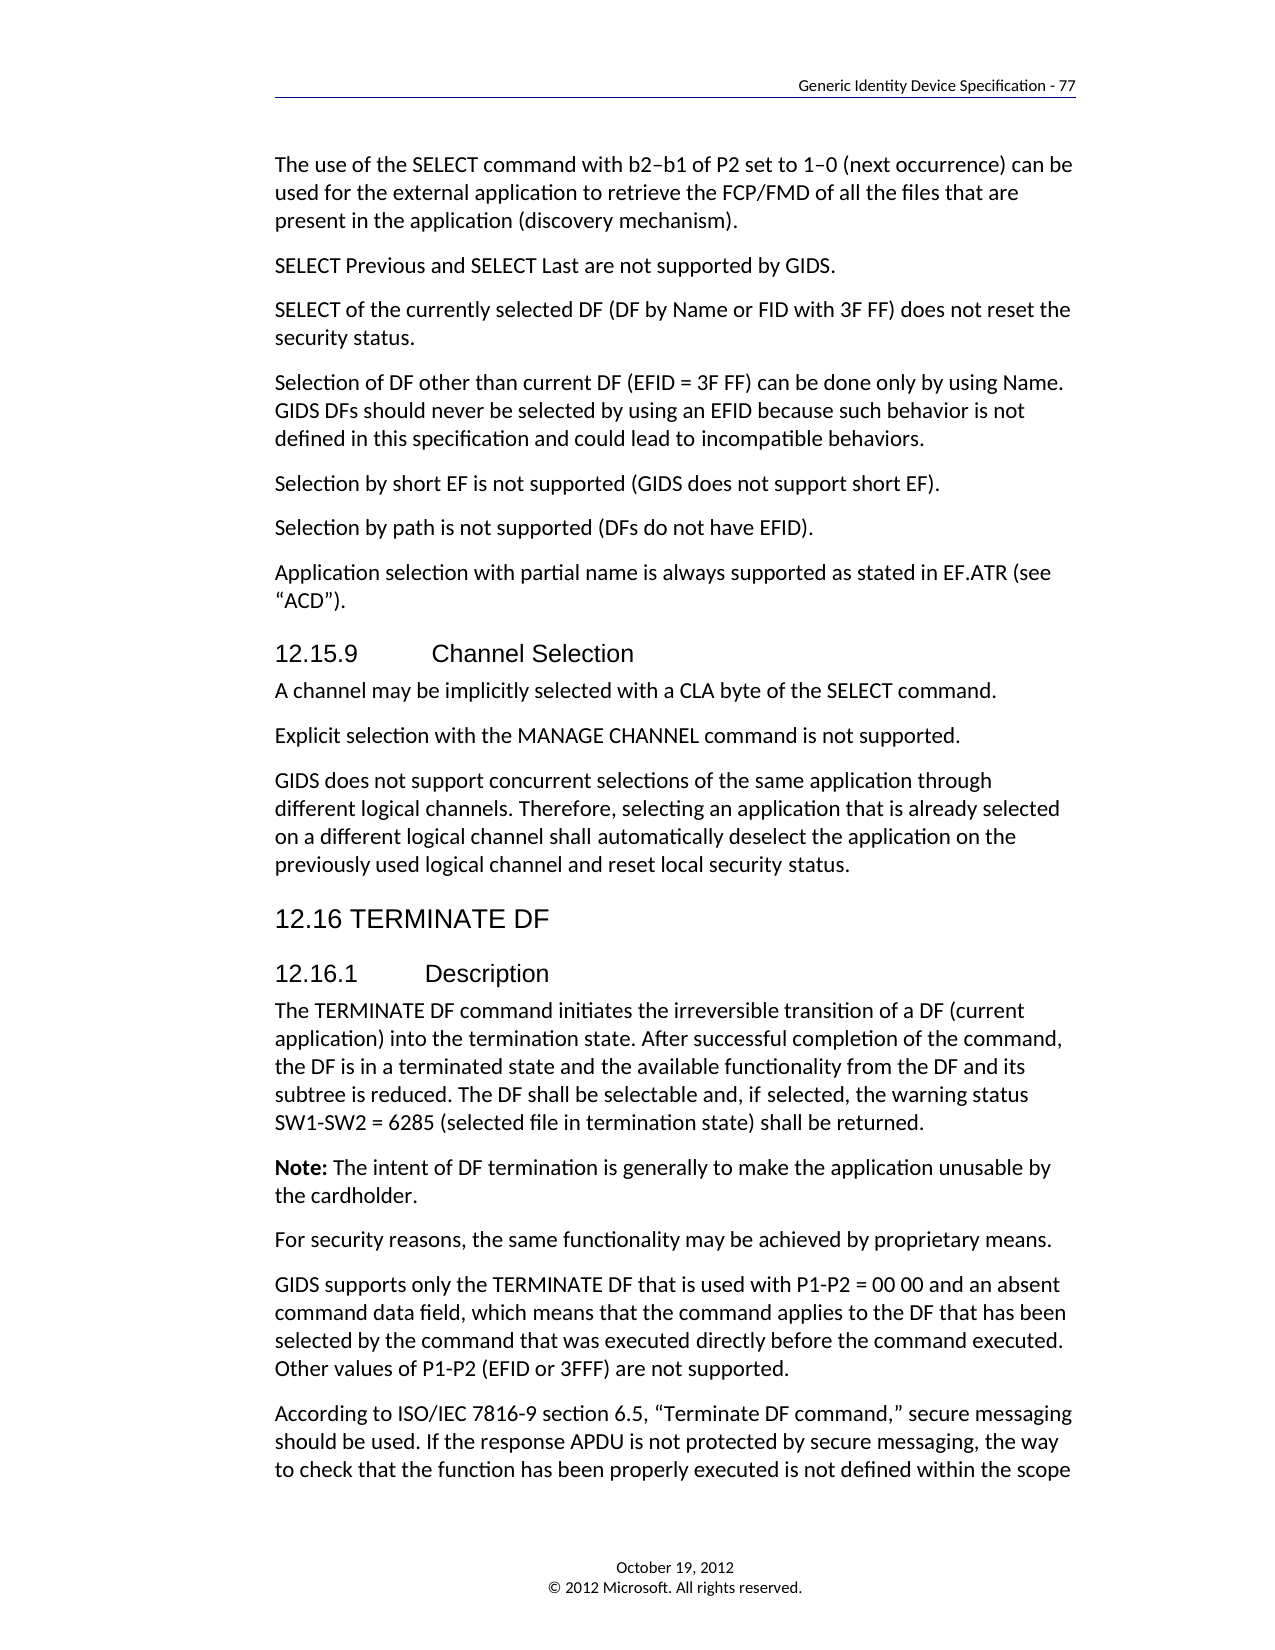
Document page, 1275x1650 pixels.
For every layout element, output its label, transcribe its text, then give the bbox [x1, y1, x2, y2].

text Application selection with partial name is always supported as stated in EF.ATR (see “ACD”). [274, 558, 1076, 614]
text GIDS does not support concurrent selections of the same application through different logical channels. Therefore, selecting an application that is already selected on a different logical channel shall automatically deselect the application on the previously used logical channel and reset local security status. [274, 766, 1076, 878]
text SELECT of the currently selected DF (DF by Name or FID with 3F FF) does not reset the security status. [274, 295, 1076, 351]
subtitle Description [274, 959, 1076, 988]
text Selection by short EF is not supported (GIDS does not support short EF). [274, 469, 1076, 497]
text Selection by path is not supported (DFs do not have EFID). [274, 513, 1076, 542]
text SELECT Previous and SELECT Last are not supported by GIDS. [274, 251, 1076, 279]
text Note: The intent of DF termination is generally to make the application unusable by the cardholder. [274, 1153, 1076, 1209]
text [274, 1399, 1076, 1483]
text Selection of DF other than current DF (EFID = 3F FF) can be done only by using Name. GIDS DFs should never be selected by using an EFID because such behavior is not defined in this specification and could lead to incompatible behaviors. [274, 368, 1076, 452]
text Explicit selection with the MANAGE CHANNEL command is not supported. [274, 721, 1076, 749]
text The use of the SELECT command with b2–b1 of P2 set to 1–0 (next occurrence) can be used for the external application to retrieve the FCP/FMD of all the files that are present in the application (discovery mechanism). [274, 150, 1076, 234]
subtitle TERMINATE DF [274, 903, 1076, 934]
subtitle Channel Selection [274, 639, 1076, 668]
text GIDS supports only the TERMINATE DF that is used with P1-P2 = 00 00 and an absent command data field, which means that the command applies to the DF that has been selected by the command that was executed directly before the command executed. Other values of P1-P2 (EFID or 3FFF) are not supported. [274, 1270, 1076, 1382]
text A channel may be implicitly selected with a CLA byte of the SELECT command. [274, 676, 1076, 704]
text For security reasons, the same functionality may be achieved by proprietary means. [274, 1226, 1076, 1254]
text The TERMINATE DF command initiates the irreversible transition of a DF (current application) into the termination state. After successful completion of the command, the DF is in a terminated state and the available functionality from the DF and its subtree is reduced. The DF shall be selectable and, if selected, the warning status SW1-SW2 = 6285 (selected file in termination state) shall be returned. [274, 996, 1076, 1136]
